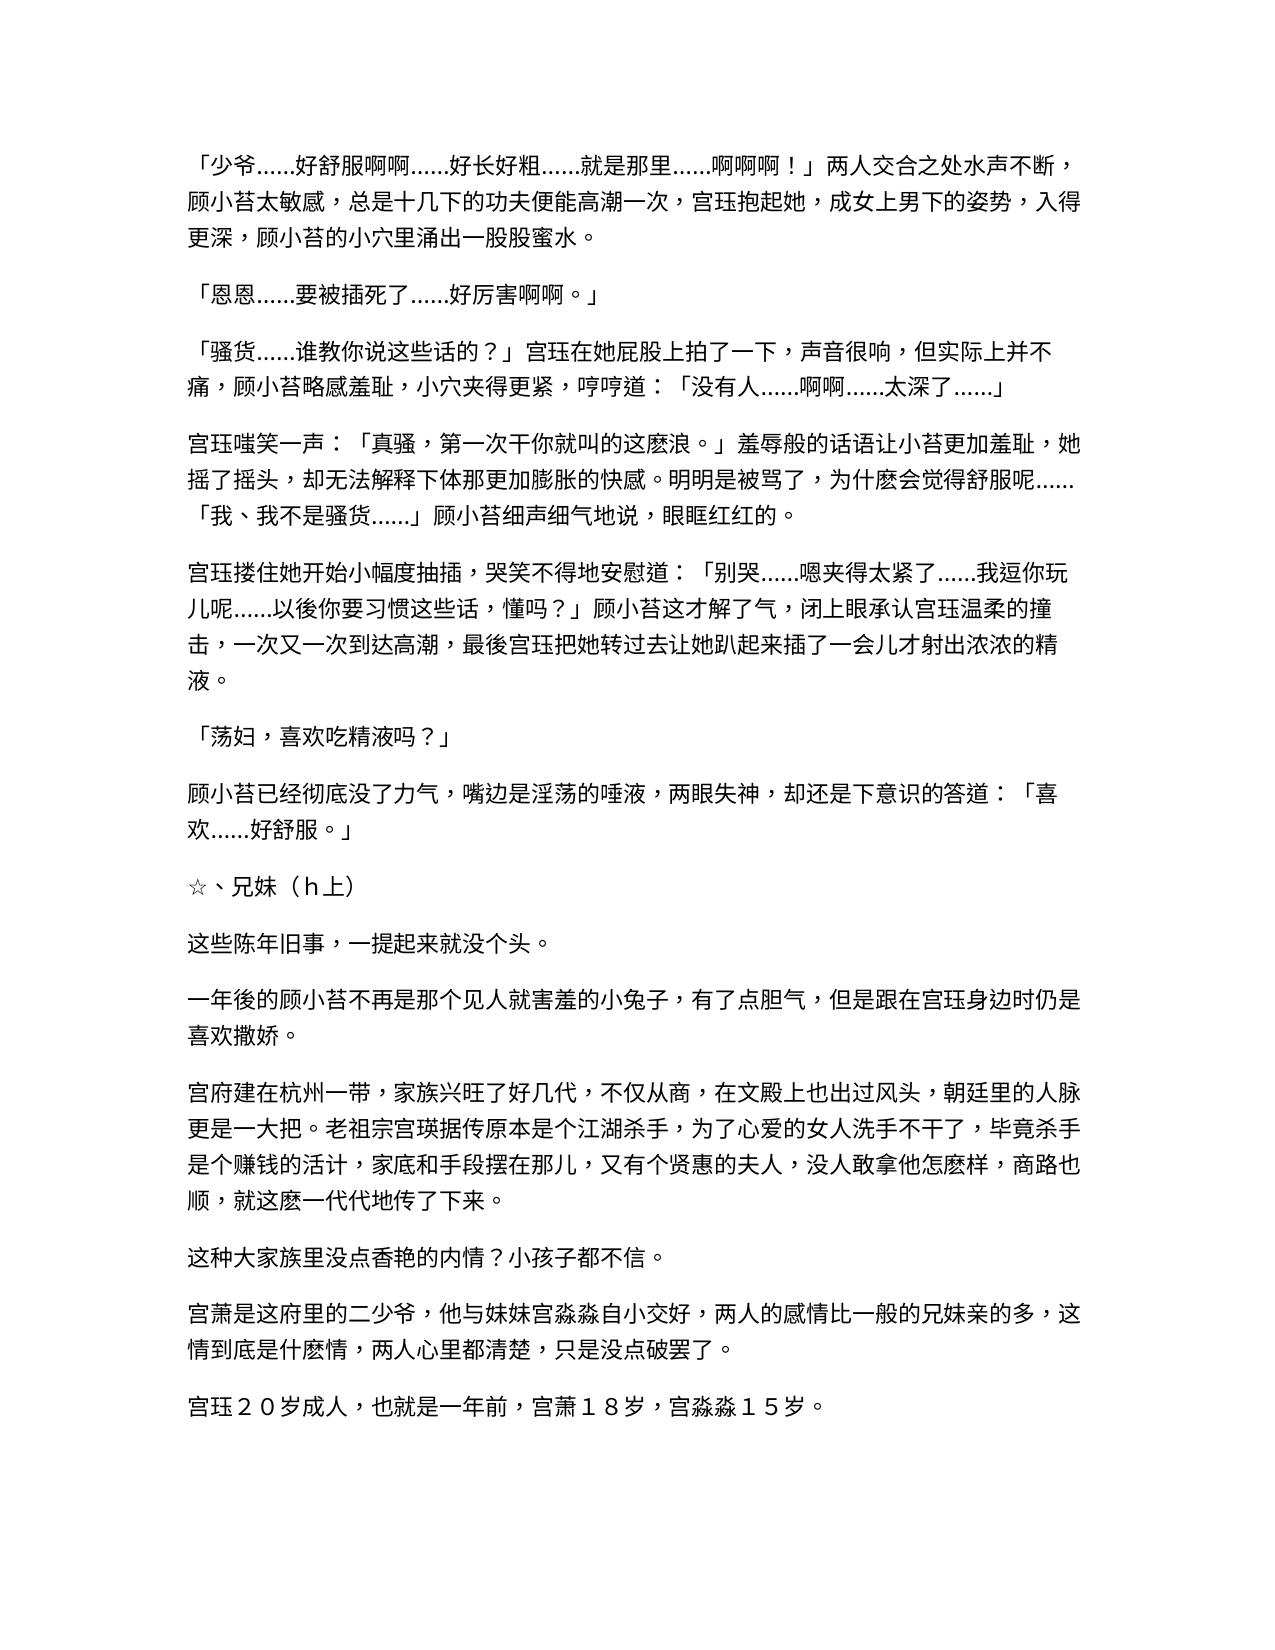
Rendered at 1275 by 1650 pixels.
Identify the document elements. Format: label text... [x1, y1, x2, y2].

text 这些陈年旧事，一提起来就没个头。 [187, 928, 1087, 959]
text 宫珏嗤笑一声：「真骚，第一次干你就叫的这麽浪。」羞辱般的话语让小苔更加羞耻，她摇了摇头，却无法解释下体那更加膨胀的快感。明明是被骂了，为什麽会觉得舒服呢……「我、我不是骚货……」顾小苔细声细气地说，眼眶红红的。 [187, 428, 1087, 531]
text 宫府建在杭州一带，家族兴旺了好几代，不仅从商，在文殿上也出过风头，朝廷里的人脉更是一大把。老祖宗宫瑛据传原本是个江湖杀手，为了心爱的女人洗手不干了，毕竟杀手是个赚钱的活计，家底和手段摆在那儿，又有个贤惠的夫人，没人敢拿他怎麽样，商路也顺，就这麽一代代地传了下来。 [187, 1077, 1087, 1216]
text 一年後的顾小苔不再是那个见人就害羞的小兔子，有了点胆气，但是跟在宫珏身边时仍是喜欢撒娇。 [187, 984, 1087, 1052]
text 「恩恩……要被插死了……好厉害啊啊。」 [187, 279, 1087, 310]
text 宫珏搂住她开始小幅度抽插，哭笑不得地安慰道：「别哭……嗯夹得太紧了……我逗你玩儿呢……以後你要习惯这些话，懂吗？」顾小苔这才解了气，闭上眼承认宫珏温柔的撞击，一次又一次到达高潮，最後宫珏把她转过去让她趴起来插了一会儿才射出浓浓的精液。 [187, 557, 1087, 696]
text ☆、兄妹（ｈ上） [187, 871, 1087, 902]
text 宫萧是这府里的二少爷，他与妹妹宫淼淼自小交好，两人的感情比一般的兄妹亲的多，这情到底是什麽情，两人心里都清楚，只是没点破罢了。 [187, 1298, 1087, 1366]
text 顾小苔已经彻底没了力气，嘴边是淫荡的唾液，两眼失神，却还是下意识的答道：「喜欢……好舒服。」 [187, 778, 1087, 845]
text 「少爷……好舒服啊啊……好长好粗……就是那里……啊啊啊！」两人交合之处水声不断，顾小苔太敏感，总是十几下的功夫便能高潮一次，宫珏抱起她，成女上男下的姿势，入得更深，顾小苔的小穴里涌出一股股蜜水。 [187, 150, 1087, 253]
text 「骚货……谁教你说这些话的？」宫珏在她屁股上拍了一下，声音很响，但实际上并不痛，顾小苔略感羞耻，小穴夹得更紧，哼哼道：「没有人……啊啊……太深了……」 [187, 335, 1087, 403]
text 这种大家族里没点香艳的内情？小孩子都不信。 [187, 1242, 1087, 1273]
text 「荡妇，喜欢吃精液吗？」 [187, 721, 1087, 753]
text 宫珏２０岁成人，也就是一年前，宫萧１８岁，宫淼淼１５岁。 [187, 1391, 1087, 1422]
